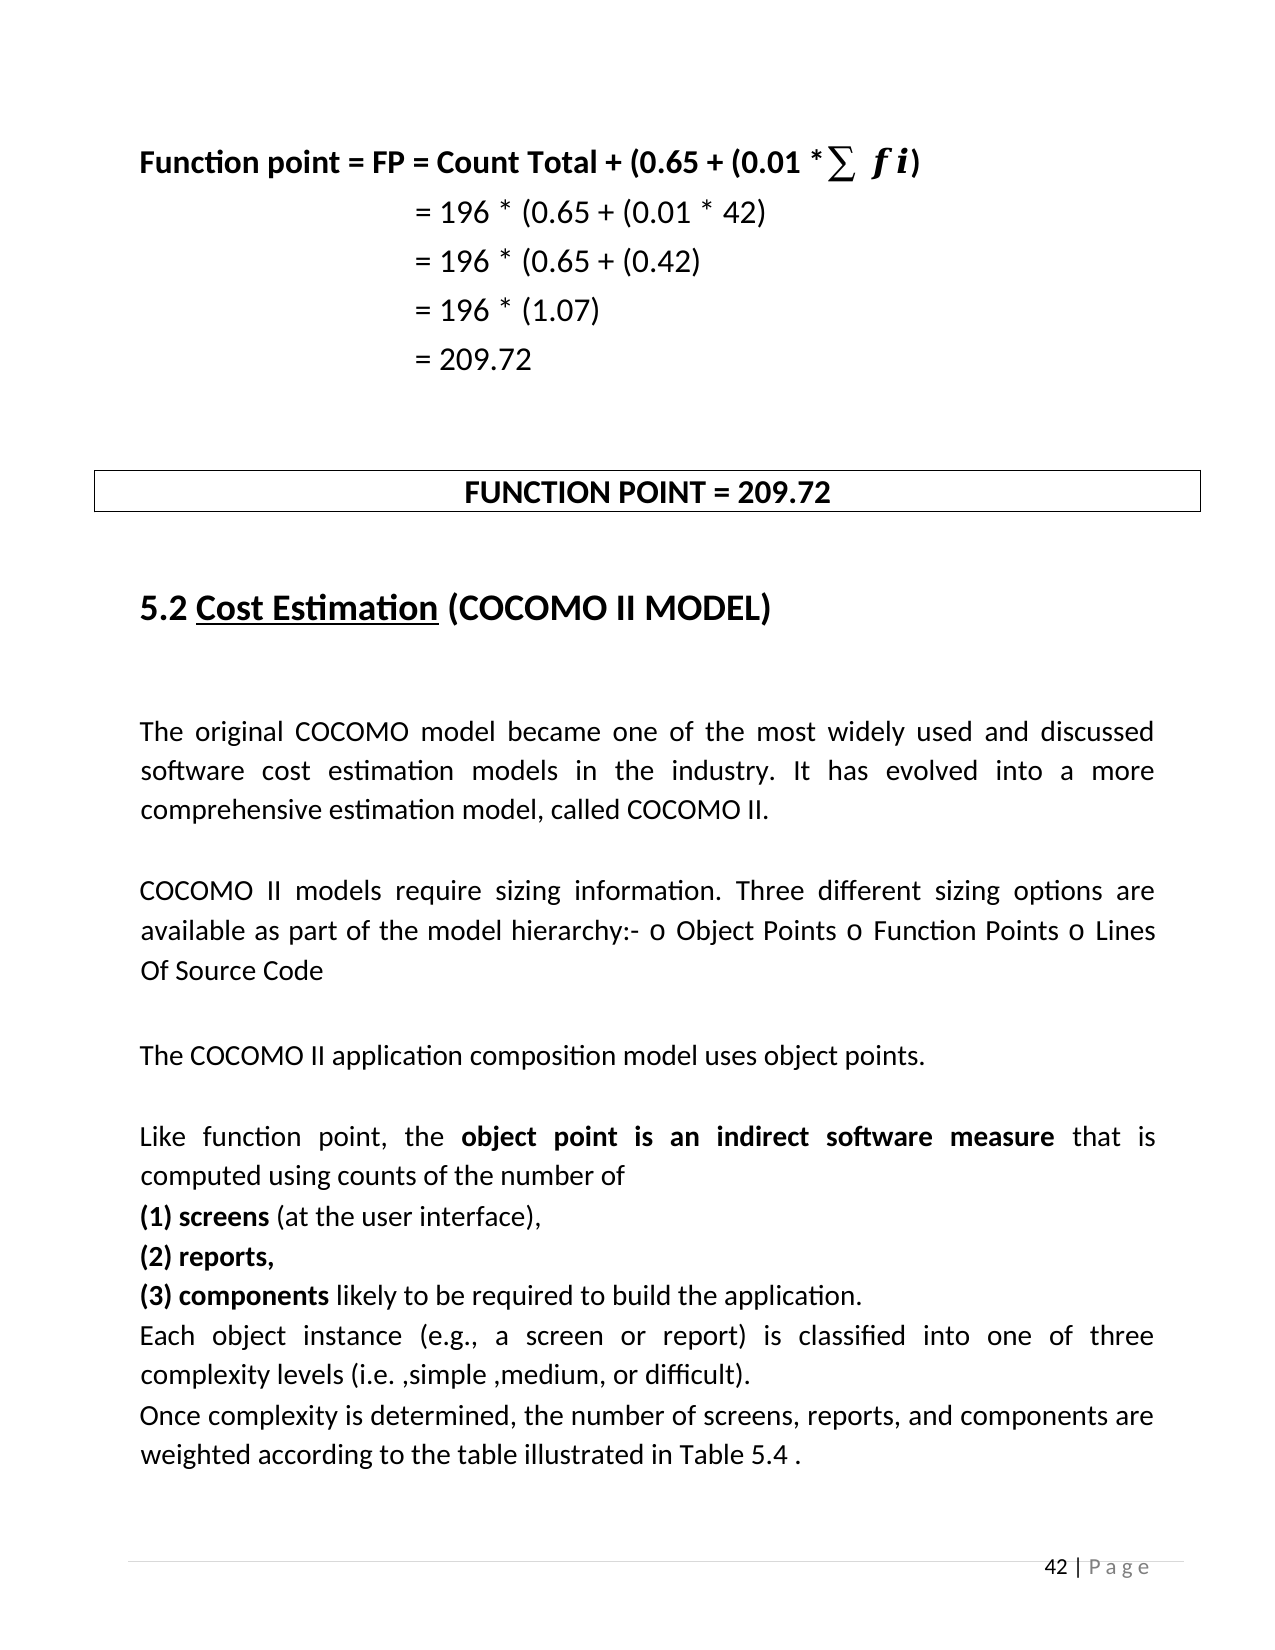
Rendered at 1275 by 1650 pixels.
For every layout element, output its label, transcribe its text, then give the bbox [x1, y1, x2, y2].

text FUNCTION POINT = 209.72 [95, 471, 1200, 511]
text Once complexity is determined, the number of screens, reports, and components are weighted according to the table illustrated in Table 5.4 . [139, 1397, 1156, 1472]
text Function point = FP = Count Total + (0.65 + (0.01 *∑ 𝒇𝒊) [139, 141, 1200, 182]
text = 196 * (0.65 + (0.42) [75, 240, 1200, 281]
list reports, [139, 1238, 1156, 1274]
text = 196 * (1.07) [75, 289, 1200, 329]
text Like function point, the object point is an indirect software measure that is computed using counts of the number of [139, 1118, 1156, 1193]
text = 196 * (0.65 + (0.01 * 42) [75, 191, 1200, 231]
text COCOMO II models require sizing information. Three different sizing options are available as part of the model hierarchy:- o Object Points o Function Points o Lines Of Source Code [139, 872, 1156, 988]
text The original COCOMO model became one of the most widely used and discussed software cost estimation models in the industry. It has evolved into a more comprehensive estimation model, called COCOMO II. [139, 713, 1156, 827]
subtitle 5.2 Cost Estimation (COCOMO II MODEL) [139, 583, 1200, 629]
list screens (at the user interface), [139, 1198, 1156, 1233]
text = 209.72 [75, 338, 1200, 379]
text The COCOMO II application composition model uses object points. [139, 1037, 1156, 1072]
list components likely to be required to build the application. [139, 1277, 1156, 1312]
text Each object instance (e.g., a screen or report) is classified into one of three complexity levels (i.e. ,simple ,medium, or difficult). [139, 1317, 1156, 1392]
